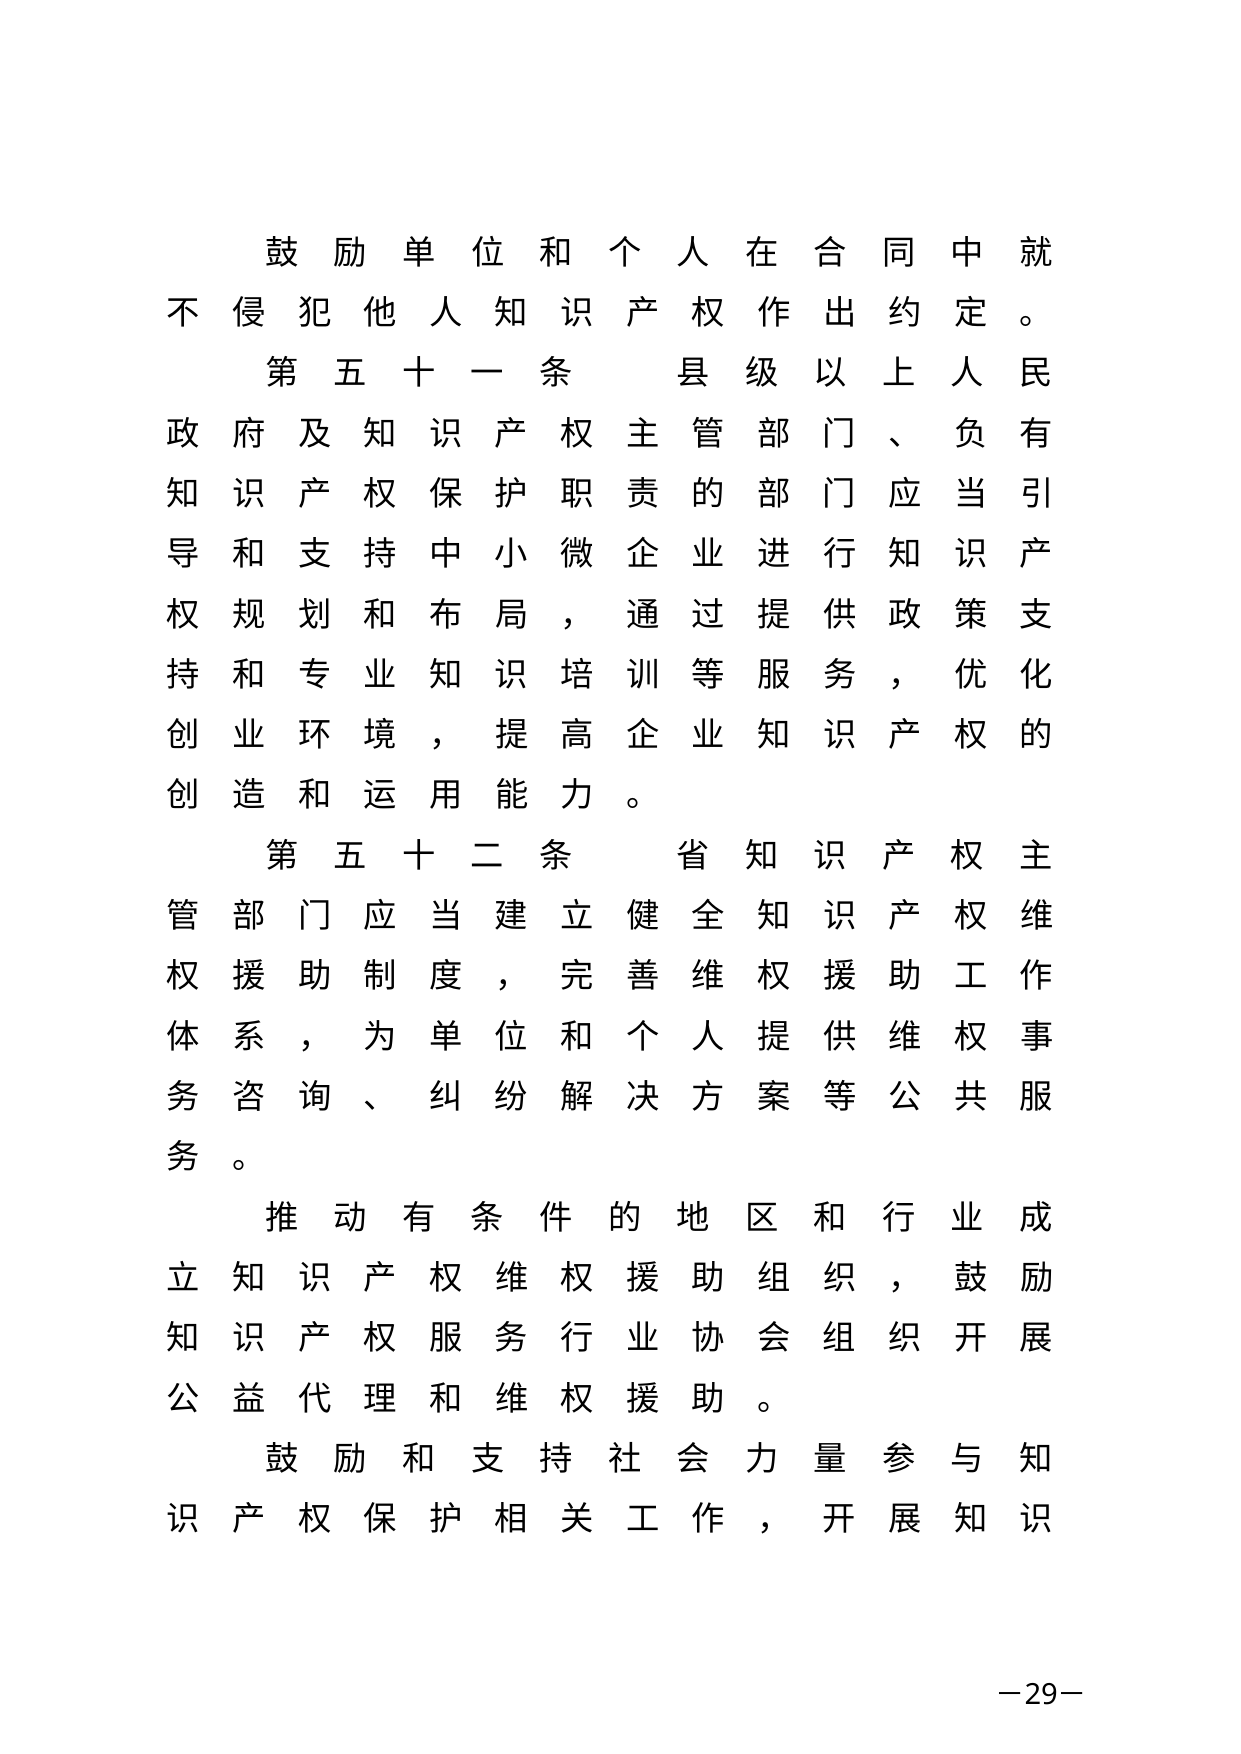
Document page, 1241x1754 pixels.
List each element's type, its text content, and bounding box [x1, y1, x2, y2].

text 第五十一条 县级以上人民政府及知识产权主管部门、负有知识产权保护职责的部门应当引导和支持中小微企业进行知识产权规划和布局，通过提供政策支持和专业知识培训等服务，优化创业环境，提高企业知识产权的创造和运用能力。 [167, 340, 1085, 822]
text 第五十二条 省知识产权主管部门应当建立健全知识产权维权援助制度，完善维权援助工作体系，为单位和个人提供维权事务咨询、纠纷解决方案等公共服务。 [167, 822, 1085, 1184]
text 推动有条件的地区和行业成立知识产权维权援助组织，鼓励知识产权服务行业协会组织开展公益代理和维权援助。 [167, 1184, 1085, 1426]
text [167, 1426, 1085, 1546]
text 鼓励单位和个人在合同中就不侵犯他人知识产权作出约定。 [167, 219, 1085, 340]
